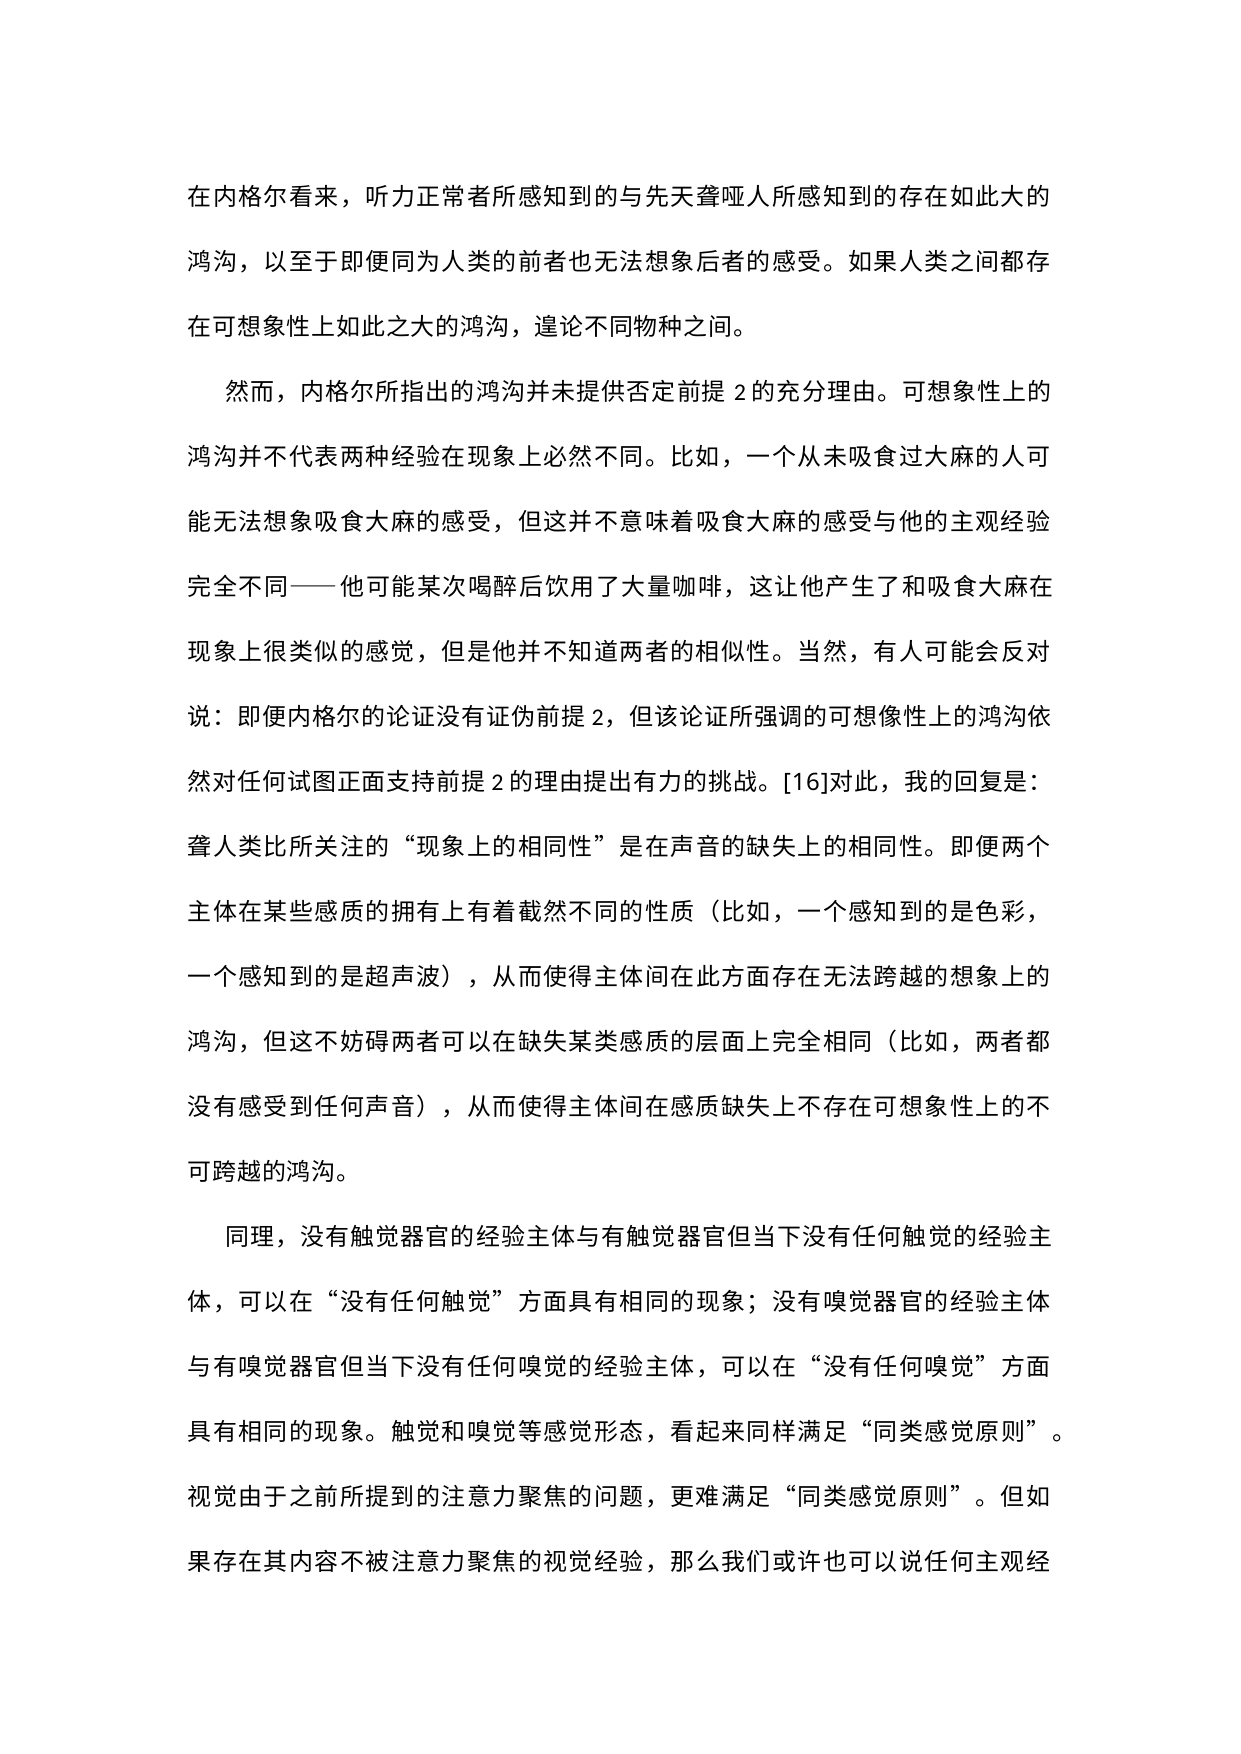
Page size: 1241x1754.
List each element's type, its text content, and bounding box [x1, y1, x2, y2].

text 然而，内格尔所指出的鸿沟并未提供否定前提2的充分理由。可想象性上的鸿沟并不代表两种经验在现象上必然不同。比如，一个从未吸食过大麻的人可能无法想象吸食大麻的感受，但这并不意味着吸食大麻的感受与他的主观经验完全不同——他可能某次喝醉后饮用了大量咖啡，这让他产生了和吸食大麻在现象上很类似的感觉，但是他并不知道两者的相似性。当然，有人可能会反对说：即便内格尔的论证没有证伪前提2，但该论证所强调的可想像性上的鸿沟依然对任何试图正面支持前提2的理由提出有力的挑战。[16]对此，我的回复是：聋人类比所关注的“现象上的相同性”是在声音的缺失上的相同性。即便两个主体在某些感质的拥有上有着截然不同的性质（比如，一个感知到的是色彩，一个感知到的是超声波），从而使得主体间在此方面存在无法跨越的想象上的鸿沟，但这不妨碍两者可以在缺失某类感质的层面上完全相同（比如，两者都没有感受到任何声音），从而使得主体间在感质缺失上不存在可想象性上的不可跨越的鸿沟。 [187, 357, 1053, 1202]
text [187, 1202, 1053, 1592]
text 在内格尔看来，听力正常者所感知到的与先天聋哑人所感知到的存在如此大的鸿沟，以至于即便同为人类的前者也无法想象后者的感受。如果人类之间都存在可想象性上如此之大的鸿沟，遑论不同物种之间。 [187, 162, 1053, 357]
